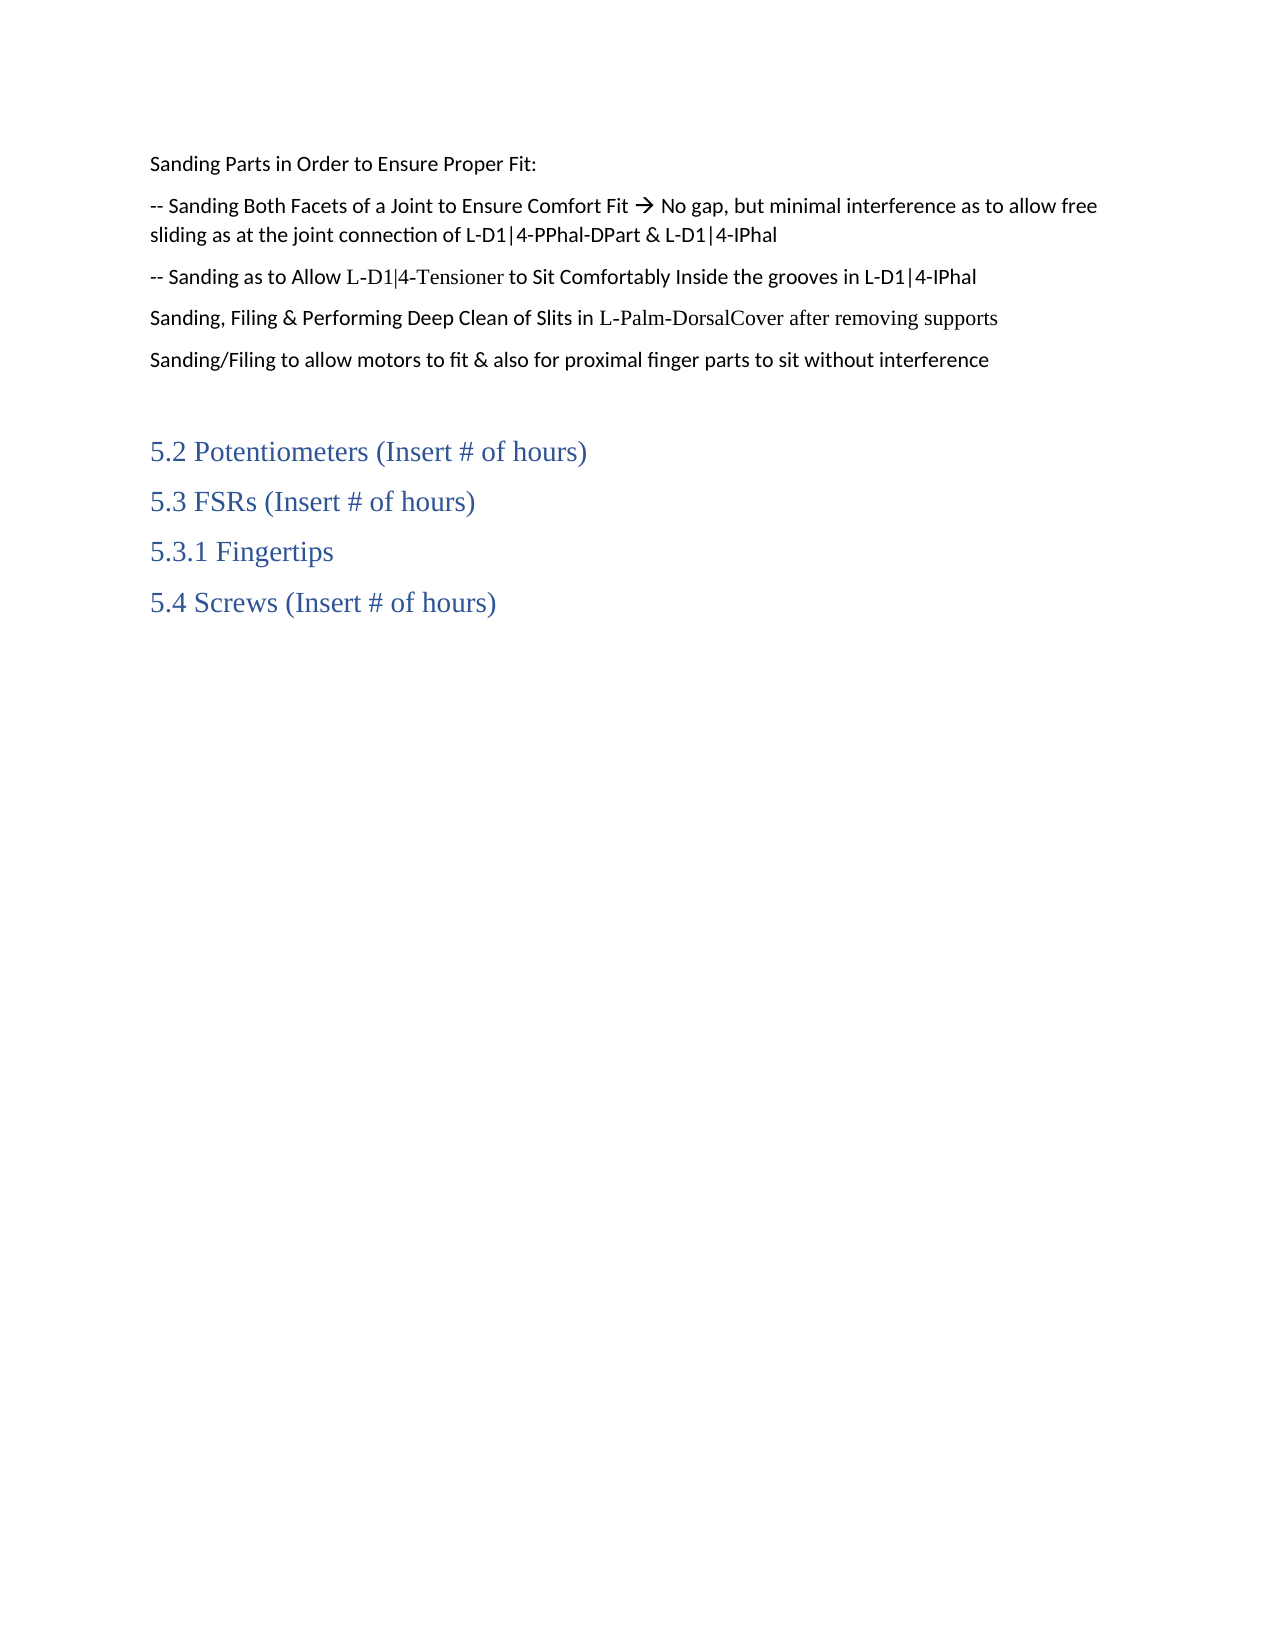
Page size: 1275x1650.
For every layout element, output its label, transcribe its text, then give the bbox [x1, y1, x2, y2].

text -- Sanding Both Facets of a Joint to Ensure Comfort Fit No gap, but minimal interference as to allow free sliding as at the joint connection of L-D1|4-PPhal-DPart & L-D1|4-IPhal [150, 192, 1125, 248]
subtitle 5.3.1 Fingertips [150, 534, 1125, 568]
subtitle 5.4 Screws (Insert # of hours) [150, 585, 1125, 618]
subtitle 5.2 Potentiometers (Insert # of hours) [150, 434, 1125, 468]
text Sanding/Filing to allow motors to fit & also for proximal finger parts to sit without interference [150, 346, 1125, 373]
text Sanding, Filing & Performing Deep Clean of Slits in L-Palm-DorsalCover after removing supports [150, 304, 1125, 331]
subtitle 5.3 FSRs (Insert # of hours) [150, 484, 1125, 518]
text Sanding Parts in Order to Ensure Proper Fit: [150, 150, 1125, 177]
text -- Sanding as to Allow L-D1|4-Tensioner to Sit Comfortably Inside the grooves in L-D1|4-IPhal [150, 263, 1125, 289]
